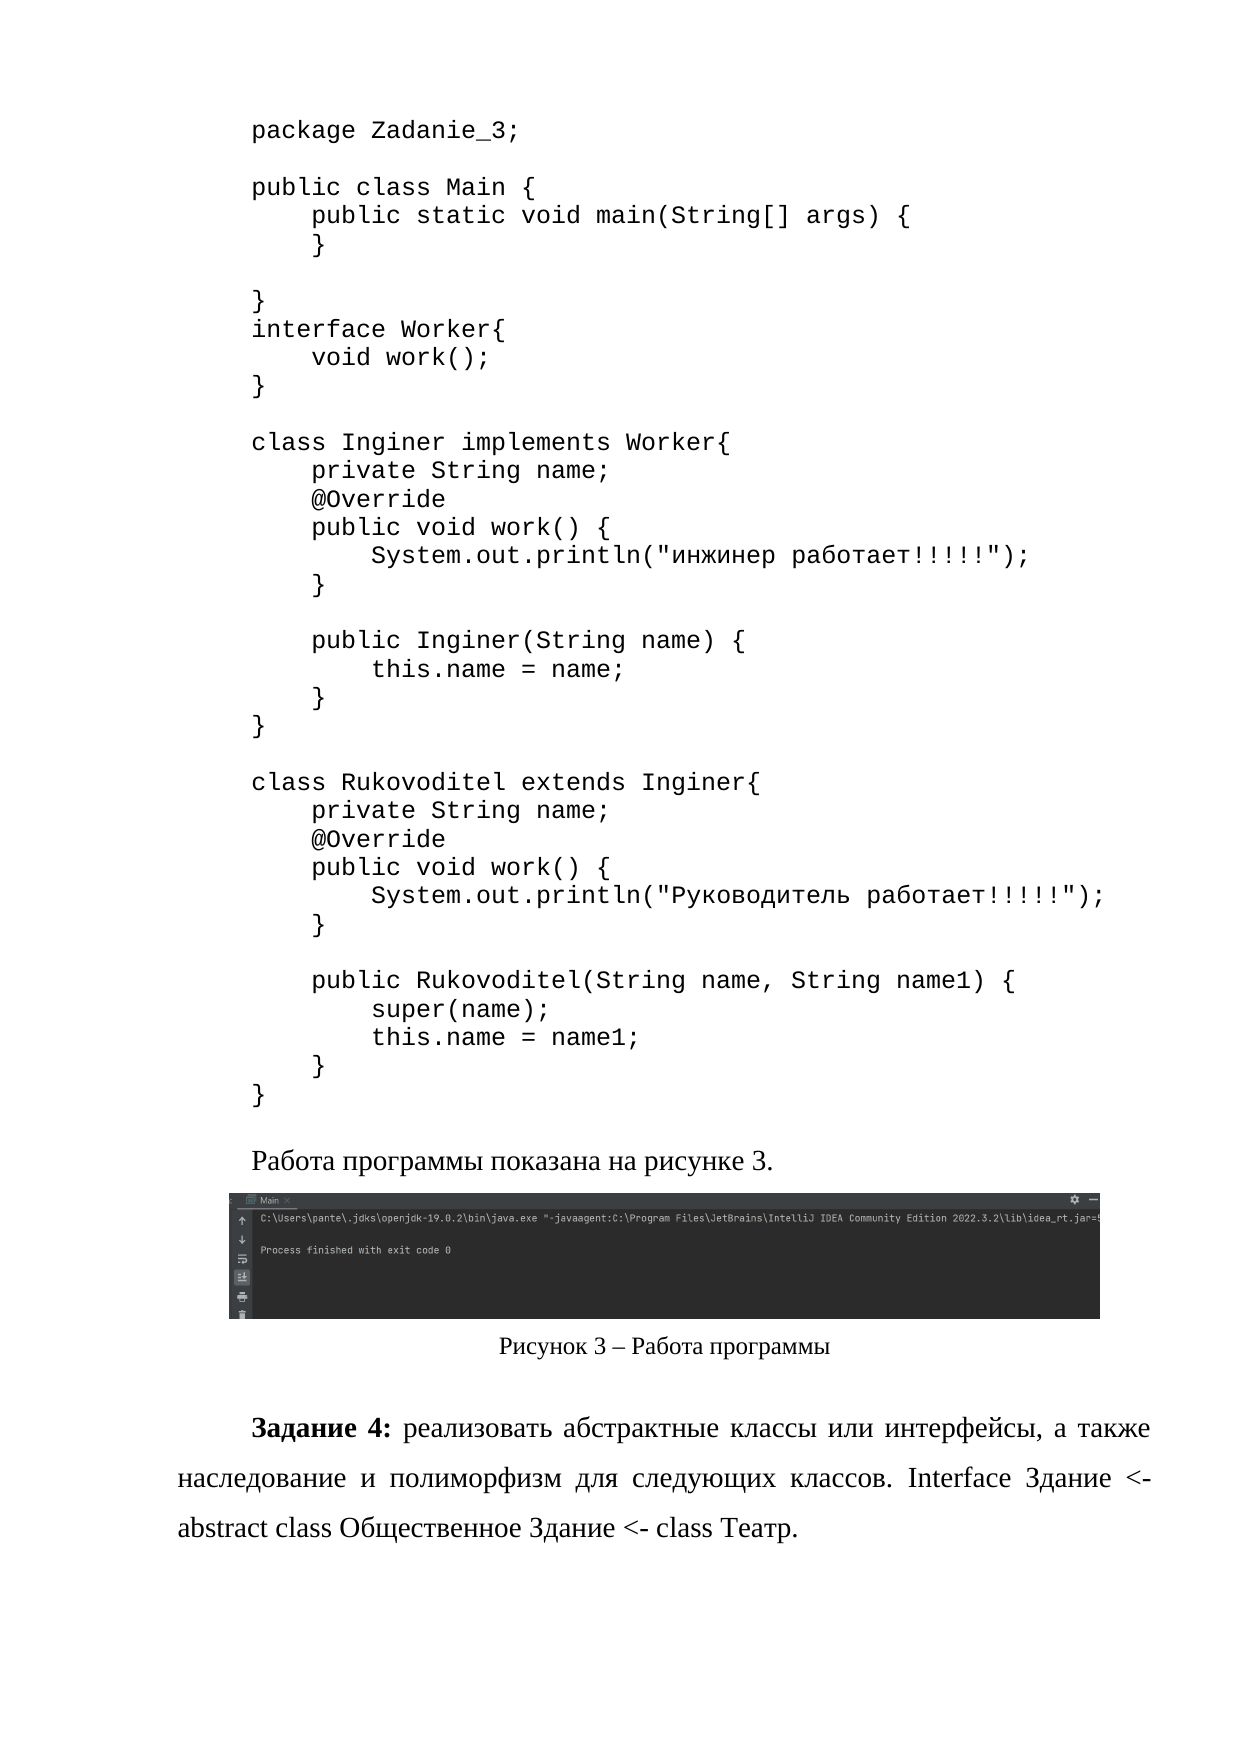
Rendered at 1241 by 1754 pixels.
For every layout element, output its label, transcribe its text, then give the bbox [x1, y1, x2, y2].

text super(name); [177, 996, 1152, 1025]
text } [177, 1053, 1152, 1081]
text System.out.println("Руководитель работает!!!!!"); [177, 883, 1152, 911]
text @Override [177, 486, 1152, 515]
text System.out.println("инжинер работает!!!!!"); [177, 543, 1152, 571]
text } [177, 231, 1152, 260]
text public Rukovoditel(String name, String name1) { [177, 968, 1152, 996]
text this.name = name1; [177, 1025, 1152, 1053]
text } [177, 911, 1152, 940]
text class Inginer implements Worker{ [177, 430, 1152, 458]
text this.name = name; [177, 656, 1152, 685]
text void work(); [177, 345, 1152, 373]
text private String name; [177, 798, 1152, 826]
text } [177, 685, 1152, 713]
text @Override [177, 826, 1152, 855]
text } [177, 571, 1152, 600]
text public void work() { [177, 855, 1152, 883]
text } [177, 1081, 1152, 1110]
text } [177, 373, 1152, 401]
text public void work() { [177, 515, 1152, 543]
text Задание 4: реализовать абстрактные классы или интерфейсы, а также наследование и полиморфизм для следующих классов. Interface Здание <- abstract class Общественное Здание <- class Театр. [177, 1410, 1152, 1544]
text public static void main(String[] args) { [177, 203, 1152, 231]
text } [177, 288, 1152, 316]
picture [229, 1193, 1100, 1319]
text class Rukovoditel extends Inginer{ [177, 770, 1152, 798]
text public class Main { [177, 175, 1152, 203]
text public Inginer(String name) { [177, 628, 1152, 656]
text Работа программы показана на рисунке 3. [177, 1143, 1152, 1177]
text interface Worker{ [177, 316, 1152, 345]
text Рисунок 3 – Работа программы [177, 1331, 1152, 1359]
text package Zadanie_3; [177, 118, 1152, 146]
text private String name; [177, 458, 1152, 486]
text } [177, 713, 1152, 741]
